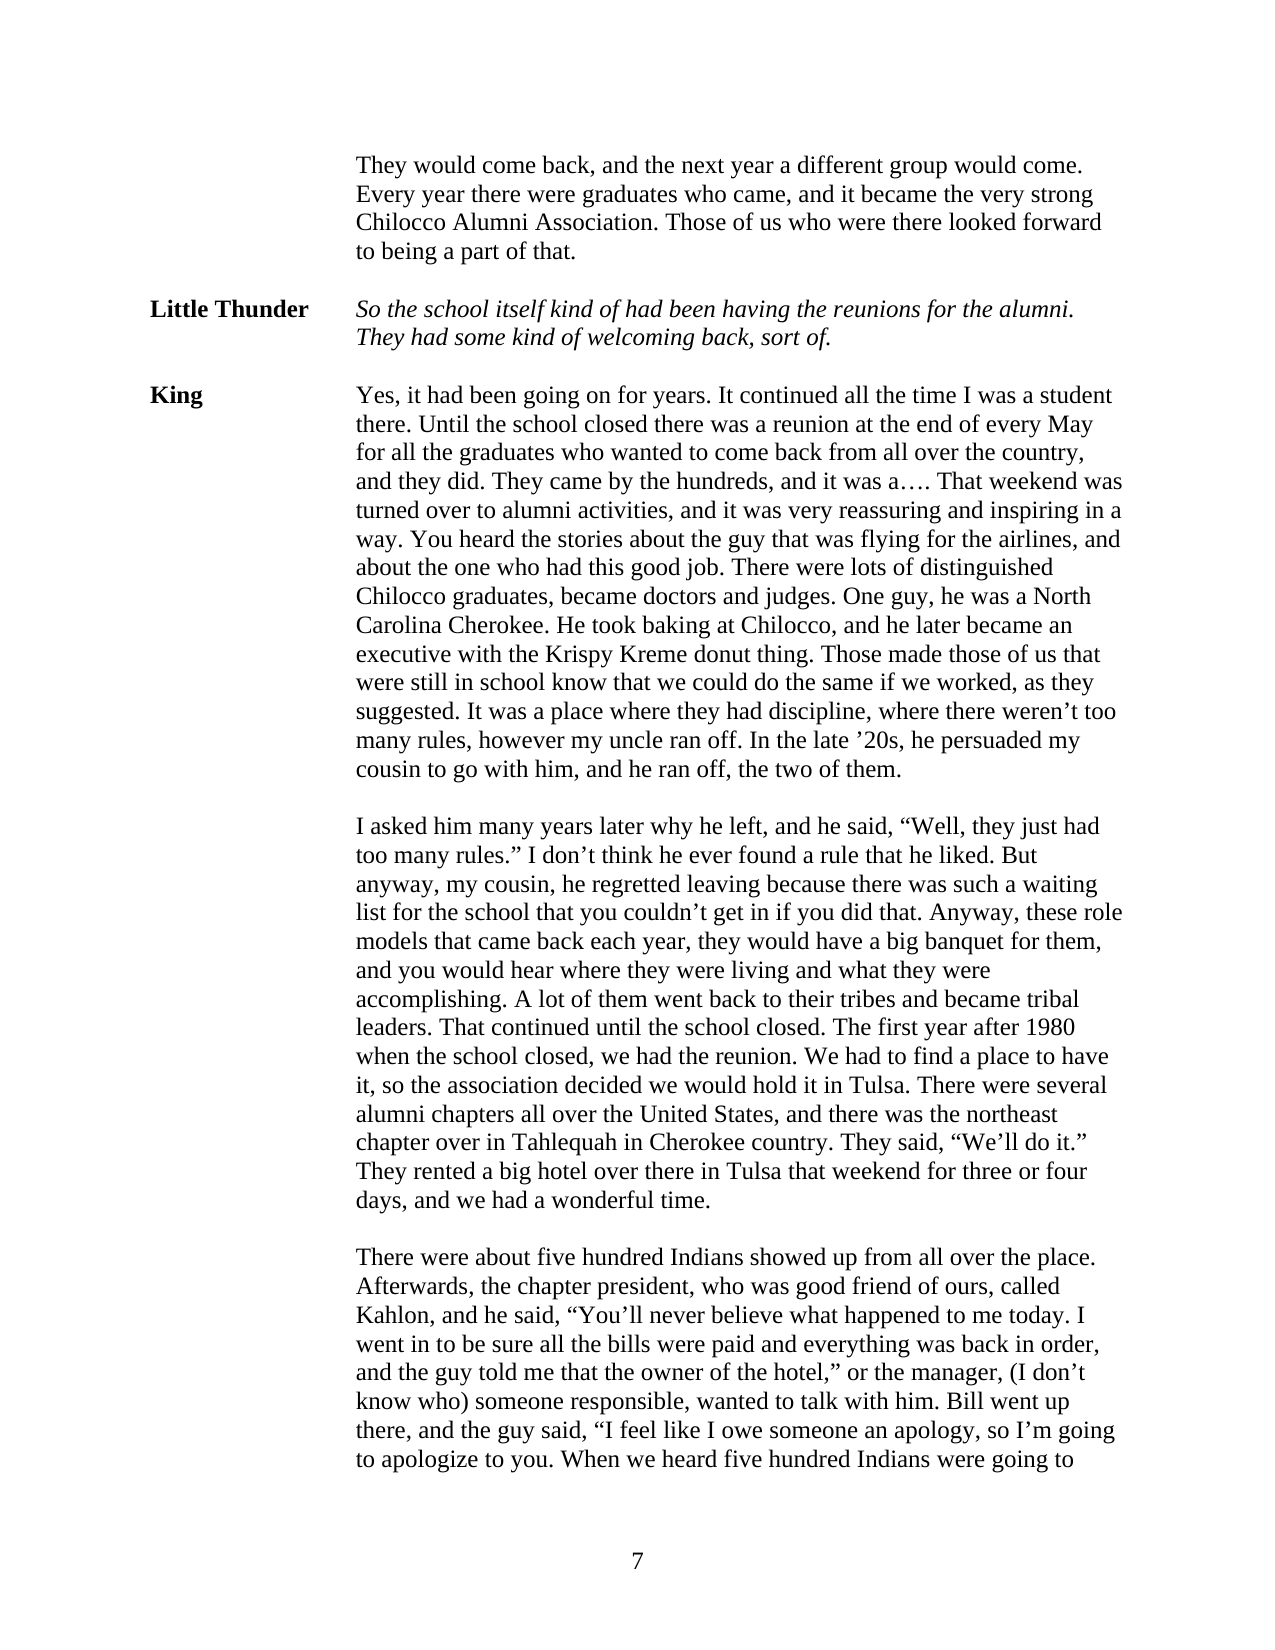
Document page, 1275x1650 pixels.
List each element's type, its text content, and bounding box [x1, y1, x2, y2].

text King Yes, it had been going on for years. It continued all the time I was a student there. Until the school closed there was a reunion at the end of every May for all the graduates who wanted to come back from all over the country, and they did. They came by the hundreds, and it was a…. That weekend was turned over to alumni activities, and it was very reassuring and inspiring in a way. You heard the stories about the guy that was flying for the airlines, and about the one who had this good job. There were lots of distinguished Chilocco graduates, became doctors and judges. One guy, he was a North Carolina Cherokee. He took baking at Chilocco, and he later became an executive with the Krispy Kreme donut thing. Those made those of us that were still in school know that we could do the same if we worked, as they suggested. It was a place where they had discipline, where there weren’t too many rules, however my uncle ran off. In the late ʼ20s, he persuaded my cousin to go with him, and he ran off, the two of them. [150, 380, 1125, 782]
text Little Thunder So the school itself kind of had been having the reunions for the alumni. They had some kind of welcoming back, sort of. [150, 294, 1125, 351]
text I asked him many years later why he left, and he said, “Well, they just had too many rules.” I don’t think he ever found a rule that he liked. But anyway, my cousin, he regretted leaving because there was such a waiting list for the school that you couldn’t get in if you did that. Anyway, these role models that came back each year, they would have a big banquet for them, and you would hear where they were living and what they were accomplishing. A lot of them went back to their tribes and became tribal leaders. That continued until the school closed. The first year after 1980 when the school closed, we had the reunion. We had to find a place to have it, so the association decided we would hold it in Tulsa. There were several alumni chapters all over the United States, and there was the northeast chapter over in Tahlequah in Cherokee country. They said, “We’ll do it.” They rented a big hotel over there in Tulsa that weekend for three or four days, and we had a wonderful time. [356, 811, 1125, 1214]
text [356, 1242, 1125, 1472]
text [150, 150, 1125, 265]
